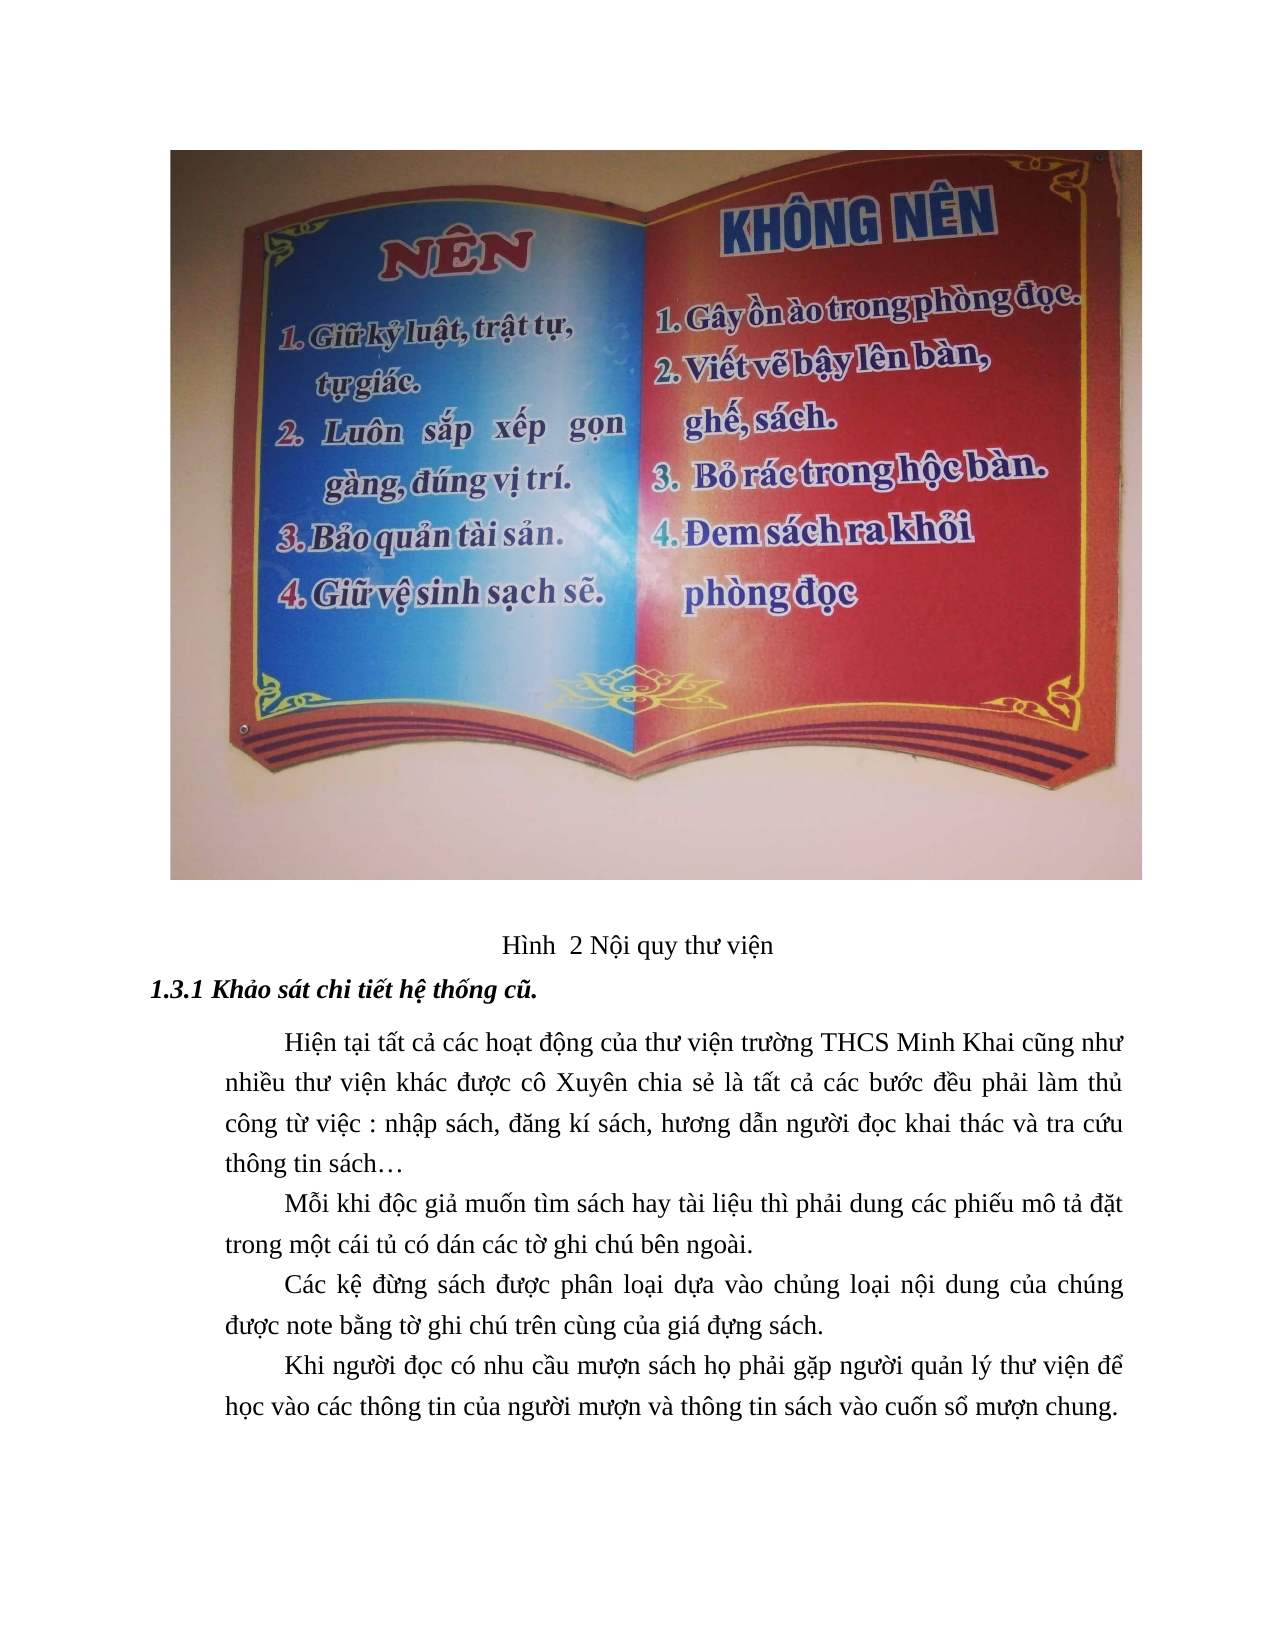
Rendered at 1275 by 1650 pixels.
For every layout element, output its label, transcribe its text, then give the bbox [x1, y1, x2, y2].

list Khi người đọc có nhu cầu mượn sách họ phải gặp người quản lý thư viện để học vào các thông tin của người mượn và thông tin sách vào cuốn sổ mượn chung. [225, 1349, 1125, 1421]
picture [170, 150, 1143, 880]
subtitle Khảo sát chi tiết hệ thống cũ. [150, 973, 1125, 1004]
list Hiện tại tất cả các hoạt động của thư viện trường THCS Minh Khai cũng như nhiều thư viện khác được cô Xuyên chia sẻ là tất cả các bước đều phải làm thủ công từ việc : nhập sách, đăng kí sách, hương dẫn người đọc khai thác và tra cứu thông tin sách… [225, 1026, 1125, 1178]
list Các kệ đừng sách được phân loại dựa vào chủng loại nội dung của chúng được note bằng tờ ghi chú trên cùng của giá đựng sách. [225, 1268, 1125, 1340]
list Mỗi khi độc giả muốn tìm sách hay tài liệu thì phải dung các phiếu mô tả đặt trong một cái tủ có dán các tờ ghi chú bên ngoài. [225, 1188, 1125, 1259]
